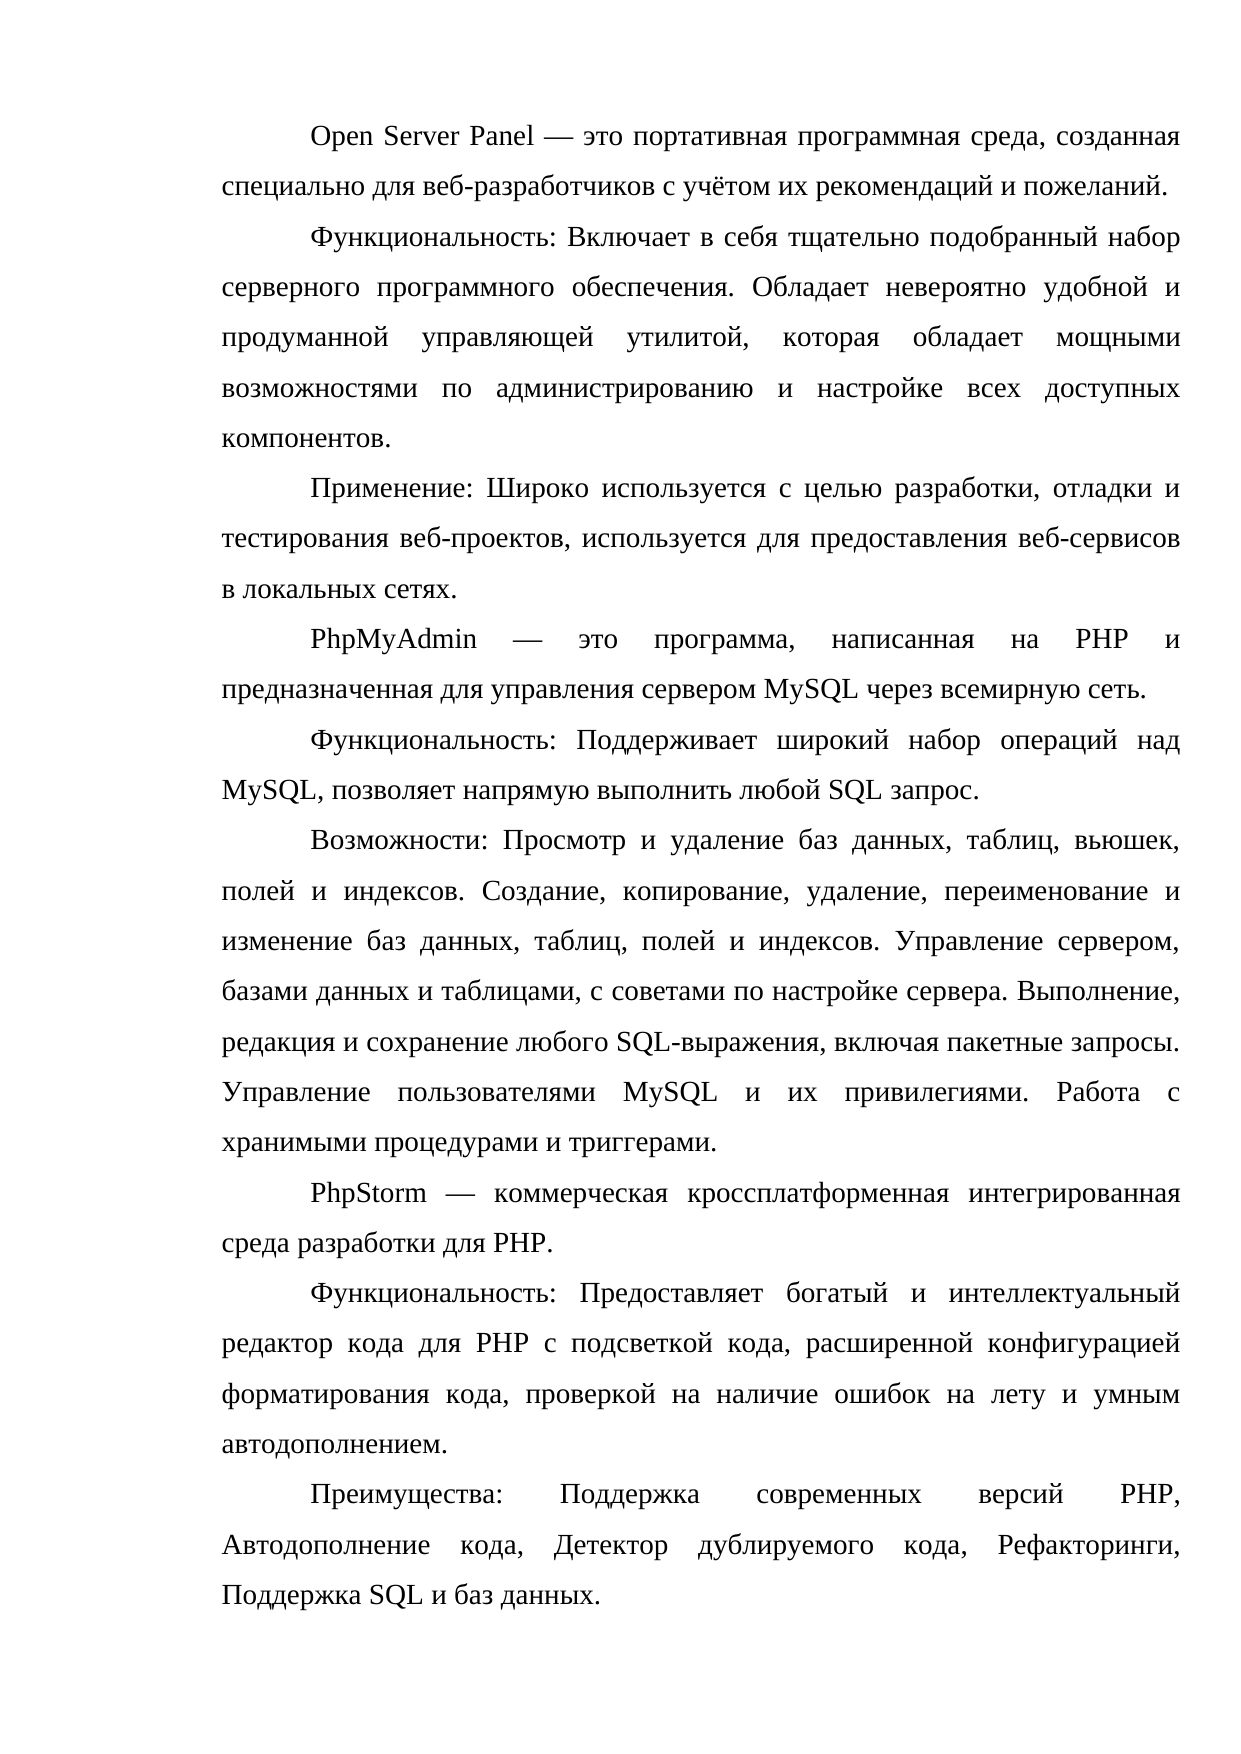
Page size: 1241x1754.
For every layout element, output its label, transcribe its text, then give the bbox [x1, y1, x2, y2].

text Преимущества: Поддержка современных версий PHP, Автодополнение кода, Детектор дублируемого кода, Рефакторинги, Поддержка SQL и баз данных. [221, 1477, 1181, 1611]
text Функциональность: Включает в себя тщательно подобранный набор серверного программного обеспечения. Обладает невероятно удобной и продуманной управляющей утилитой, которая обладает мощными возможностями по администрированию и настройке всех доступных компонентов. [221, 219, 1181, 453]
text PhpMyAdmin — это программа, написанная на PHP и предназначенная для управления сервером MySQL через всемирную сеть. [221, 621, 1181, 705]
text Open Server Panel — это портативная программная среда, созданная специально для веб-разработчиков с учётом их рекомендаций и пожеланий. [221, 118, 1181, 202]
text Возможности: Просмотр и удаление баз данных, таблиц, вьюшек, полей и индексов. Создание, копирование, удаление, переименование и изменение баз данных, таблиц, полей и индексов. Управление сервером, базами данных и таблицами, с советами по настройке сервера. Выполнение, редакция и сохранение любого SQL-выражения, включая пакетные запросы. Управление пользователями MySQL и их привилегиями. Работа с хранимыми процедурами и триггерами. [221, 822, 1181, 1158]
text PhpStorm — коммерческая кроссплатформенная интегрированная среда разработки для PHP. [221, 1175, 1181, 1258]
text Функциональность: Поддерживает широкий набор операций над MySQL, позволяет напрямую выполнить любой SQL запрос. [221, 722, 1181, 806]
text Применение: Широко используется с целью разработки, отладки и тестирования веб-проектов, используется для предоставления веб-сервисов в локальных сетях. [221, 470, 1181, 604]
text Функциональность: Предоставляет богатый и интеллектуальный редактор кода для PHP с подсветкой кода, расширенной конфигурацией форматирования кода, проверкой на наличие ошибок на лету и умным автодополнением. [221, 1275, 1181, 1460]
